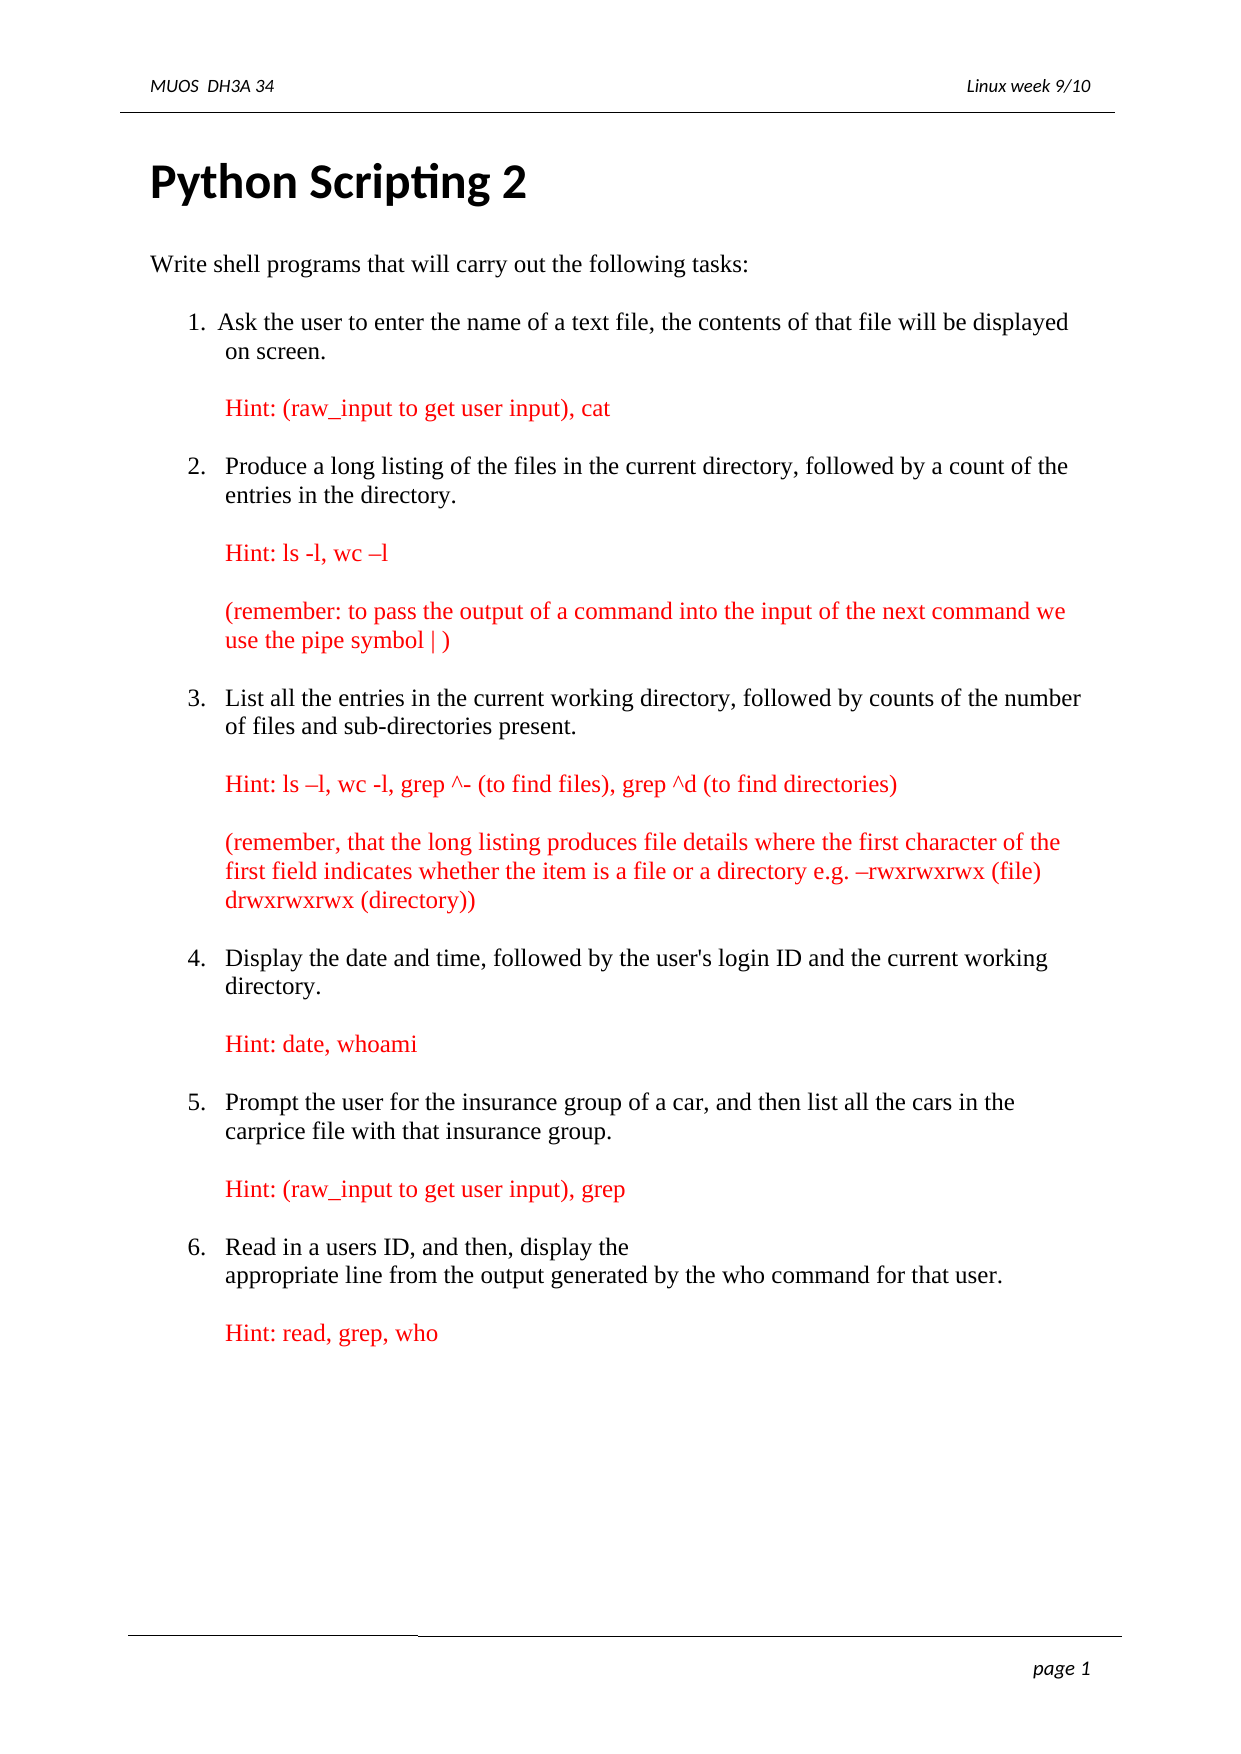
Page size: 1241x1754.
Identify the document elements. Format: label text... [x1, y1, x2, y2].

list appropriate line from the output generated by the who command for that user. [225, 1261, 1090, 1289]
list Prompt the user for the insurance group of a car, and then list all the cars in the carprice file with that insurance group. [187, 1087, 1090, 1145]
text Write shell programs that will carry out the following tasks: [150, 249, 1090, 278]
text Hint: date, whoami [225, 1029, 1090, 1058]
list Hint: read, grep, who [225, 1318, 1090, 1347]
text Hint: ls -l, wc –l [225, 538, 1090, 567]
list Read in a users ID, and then, display the [187, 1232, 1090, 1261]
text (remember: to pass the output of a command into the input of the next command we use the pipe symbol | ) [225, 596, 1090, 653]
list Display the date and time, followed by the user's login ID and the current working directory. [187, 943, 1090, 1000]
text Python Scripting 2 [150, 150, 1090, 211]
list Ask the user to enter the name of a text file, the contents of that file will be displayed on screen. Hint: (raw_input to get user input), cat [187, 307, 1090, 422]
text Hint: (raw_input to get user input), grep [225, 1174, 1090, 1203]
list List all the entries in the current working directory, followed by counts of the number of files and sub-directories present. [187, 683, 1090, 740]
text (remember, that the long listing produces file details where the first character of the first field indicates whether the item is a file or a directory e.g. –rwxrwxrwx (file) drwxrwxrwx (directory)) [225, 827, 1090, 913]
text Hint: ls –l, wc -l, grep ^- (to find files), grep ^d (to find directories) [225, 769, 1090, 798]
list Produce a long listing of the files in the current directory, followed by a count of the entries in the directory. [187, 451, 1090, 509]
